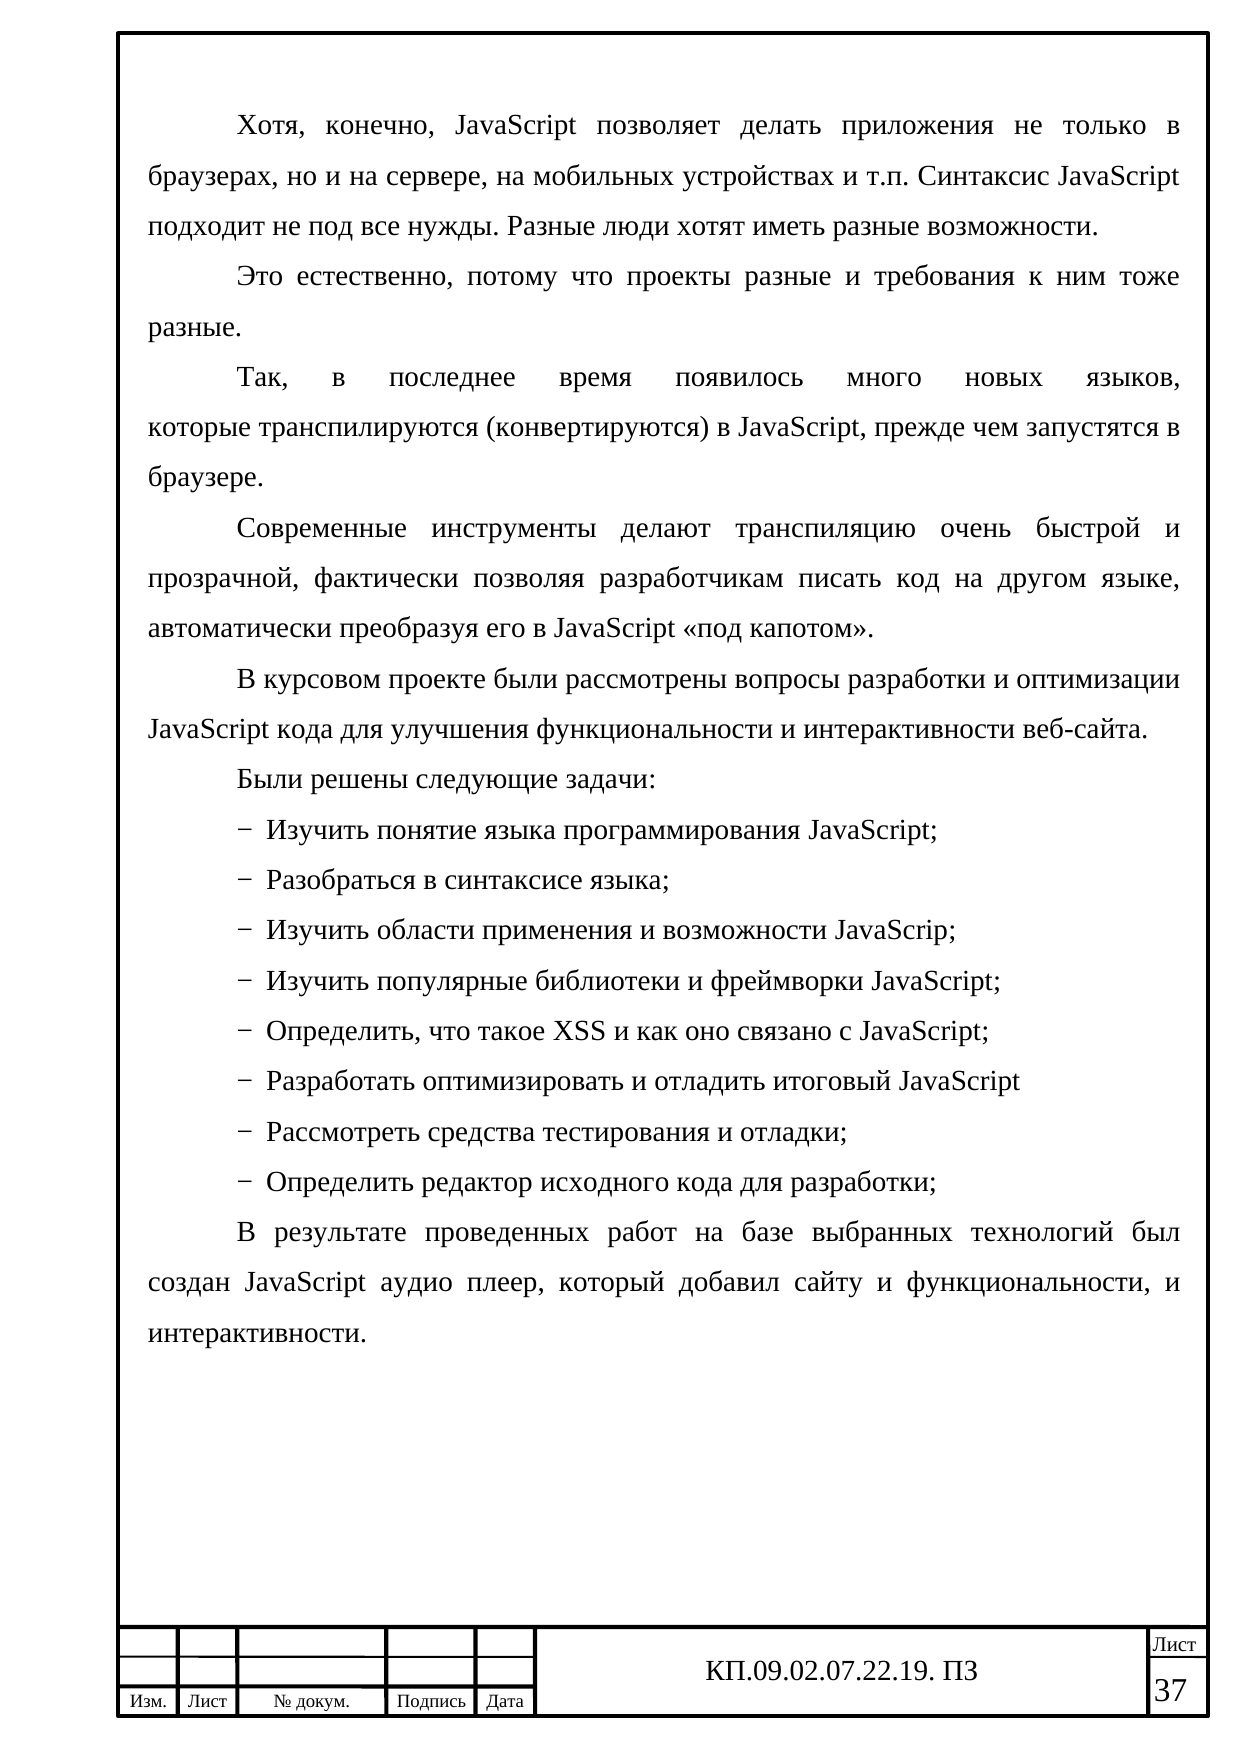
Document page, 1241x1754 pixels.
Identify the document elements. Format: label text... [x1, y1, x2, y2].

text Были решены следующие задачи: [148, 761, 1181, 795]
list Разработать оптимизировать и отладить итоговый JavaScript [148, 1063, 1181, 1097]
list Рассмотреть средства тестирования и отладки; [148, 1114, 1181, 1147]
text Это естественно, потому что проекты разные и требования к ним тоже разные. [148, 258, 1181, 342]
text Современные инструменты делают транспиляцию очень быстрой и прозрачной, фактически позволяя разработчикам писать код на другом языке, автоматически преобразуя его в JavaScript «под капотом». [148, 510, 1181, 644]
list Изучить области применения и возможности JavaScrip; [148, 912, 1181, 946]
list Изучить популярные библиотеки и фреймворки JavaScript; [148, 963, 1181, 996]
list Разобраться в синтаксисе языка; [148, 862, 1181, 896]
list Изучить понятие языка программирования JavaScript; [148, 812, 1181, 845]
list Определить редактор исходного кода для разработки; [148, 1164, 1181, 1197]
list Определить, что такое XSS и как оно связано с JavaScript; [148, 1013, 1181, 1047]
text В результате проведенных работ на базе выбранных технологий был создан JavaScript аудио плеер, который добавил сайту и функциональности, и интерактивности. [148, 1214, 1181, 1348]
text В курсовом проекте были рассмотрены вопросы разработки и оптимизации JavaScript кода для улучшения функциональности и интерактивности веб-сайта. [148, 661, 1181, 745]
text Хотя, конечно, JavaScript позволяет делать приложения не только в браузерах, но и на сервере, на мобильных устройствах и т.п. Синтаксис JavaScript подходит не под все нужды. Разные люди хотят иметь разные возможности. [148, 107, 1181, 242]
text Так, в последнее время появилось много новых языков, которые транспилируются (конвертируются) в JavaScript, прежде чем запустятся в браузере. [148, 359, 1181, 493]
